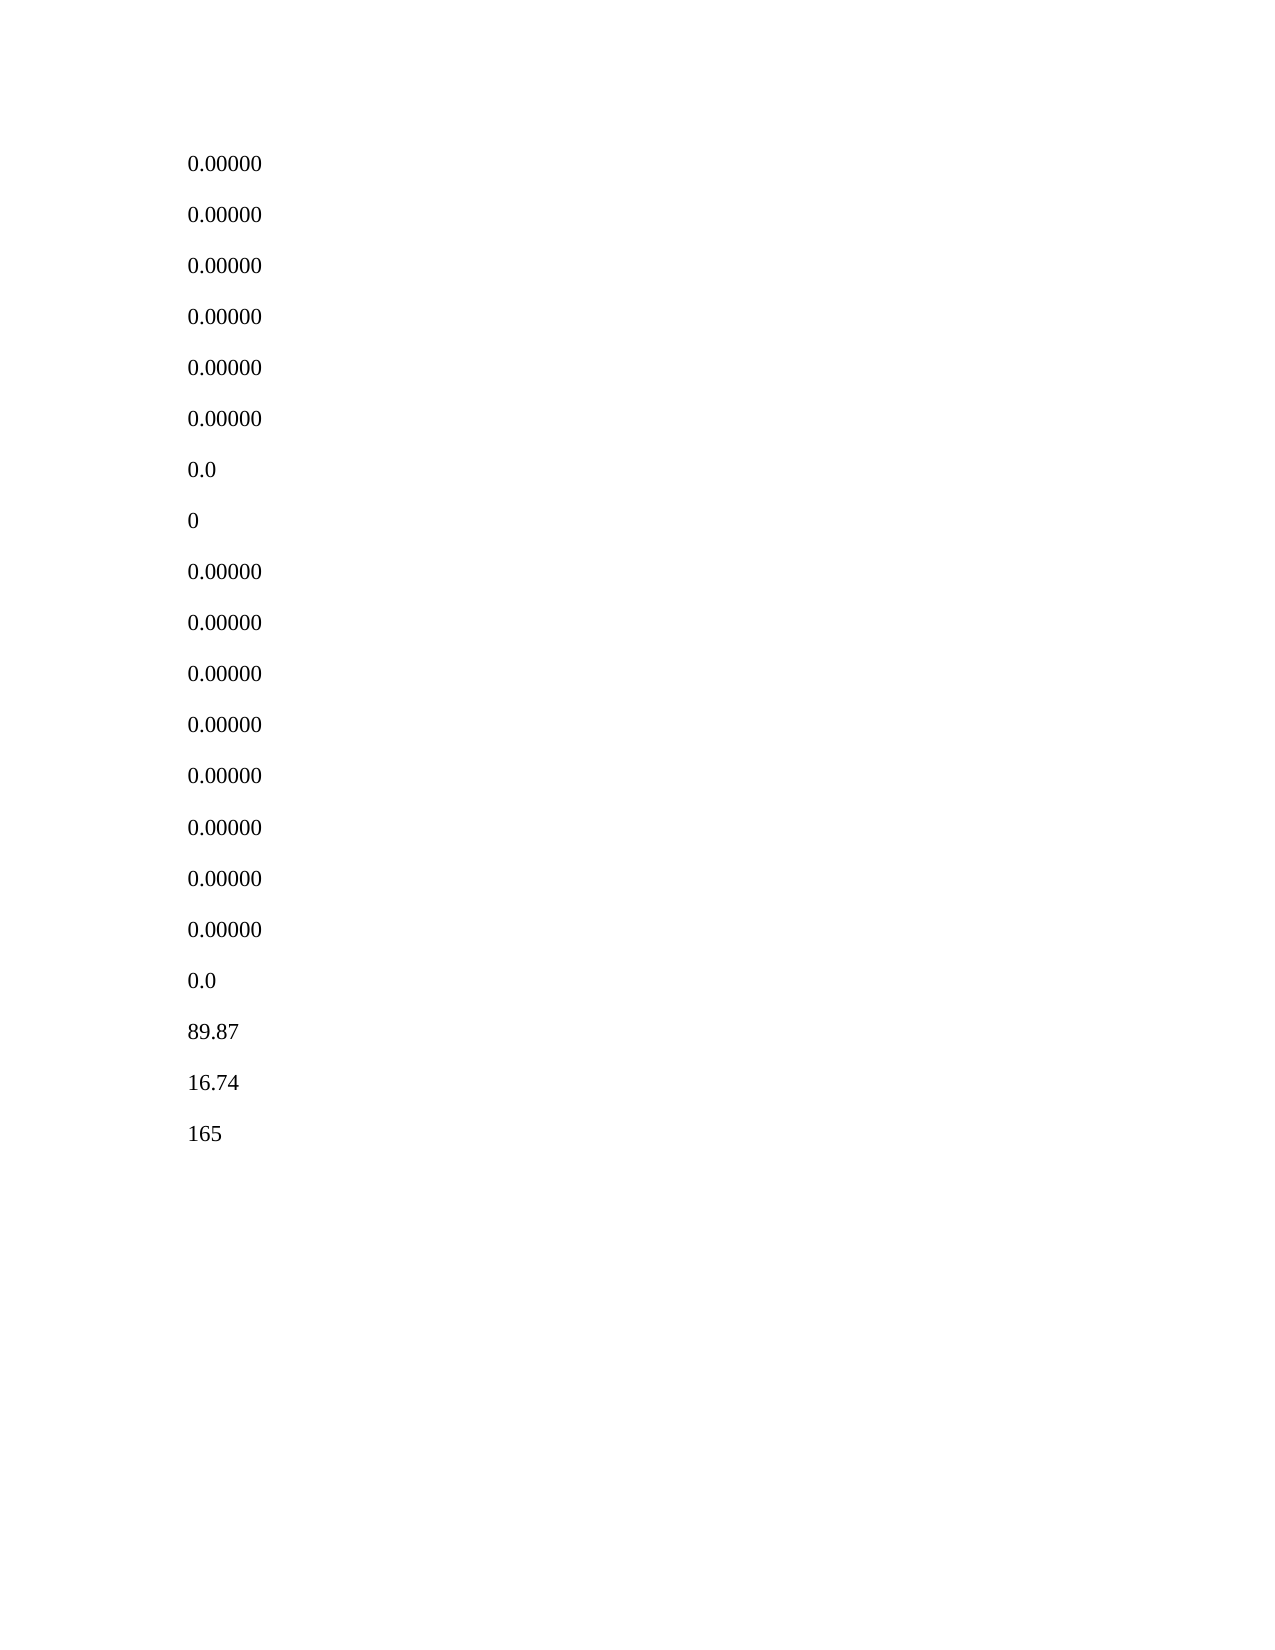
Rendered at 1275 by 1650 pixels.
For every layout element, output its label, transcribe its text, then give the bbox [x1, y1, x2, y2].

table_cell 89.87 [176, 1018, 1076, 1069]
table_cell 165 [176, 1120, 1076, 1171]
table_cell 0.00000 [176, 150, 1076, 201]
table_cell 0.00000 [176, 405, 1076, 456]
table_cell 0.00000 [176, 763, 1076, 813]
table_cell 0.00000 [176, 660, 1076, 711]
table_cell 0.00000 [176, 303, 1076, 354]
table_cell 0.0 [176, 456, 1076, 507]
table_cell 0.00000 [176, 354, 1076, 405]
table_cell 0.00000 [176, 814, 1076, 864]
table_cell 0.00000 [176, 558, 1076, 609]
table_cell 0.00000 [176, 711, 1076, 762]
table_cell 0.00000 [176, 201, 1076, 252]
table_cell 0.00000 [176, 609, 1076, 660]
table_cell 0.00000 [176, 252, 1076, 303]
table_cell 0 [176, 507, 1076, 558]
table_cell 0.00000 [176, 916, 1076, 967]
table_cell 0.00000 [176, 865, 1076, 916]
table_cell 0.0 [176, 967, 1076, 1018]
table_cell 16.74 [176, 1069, 1076, 1120]
